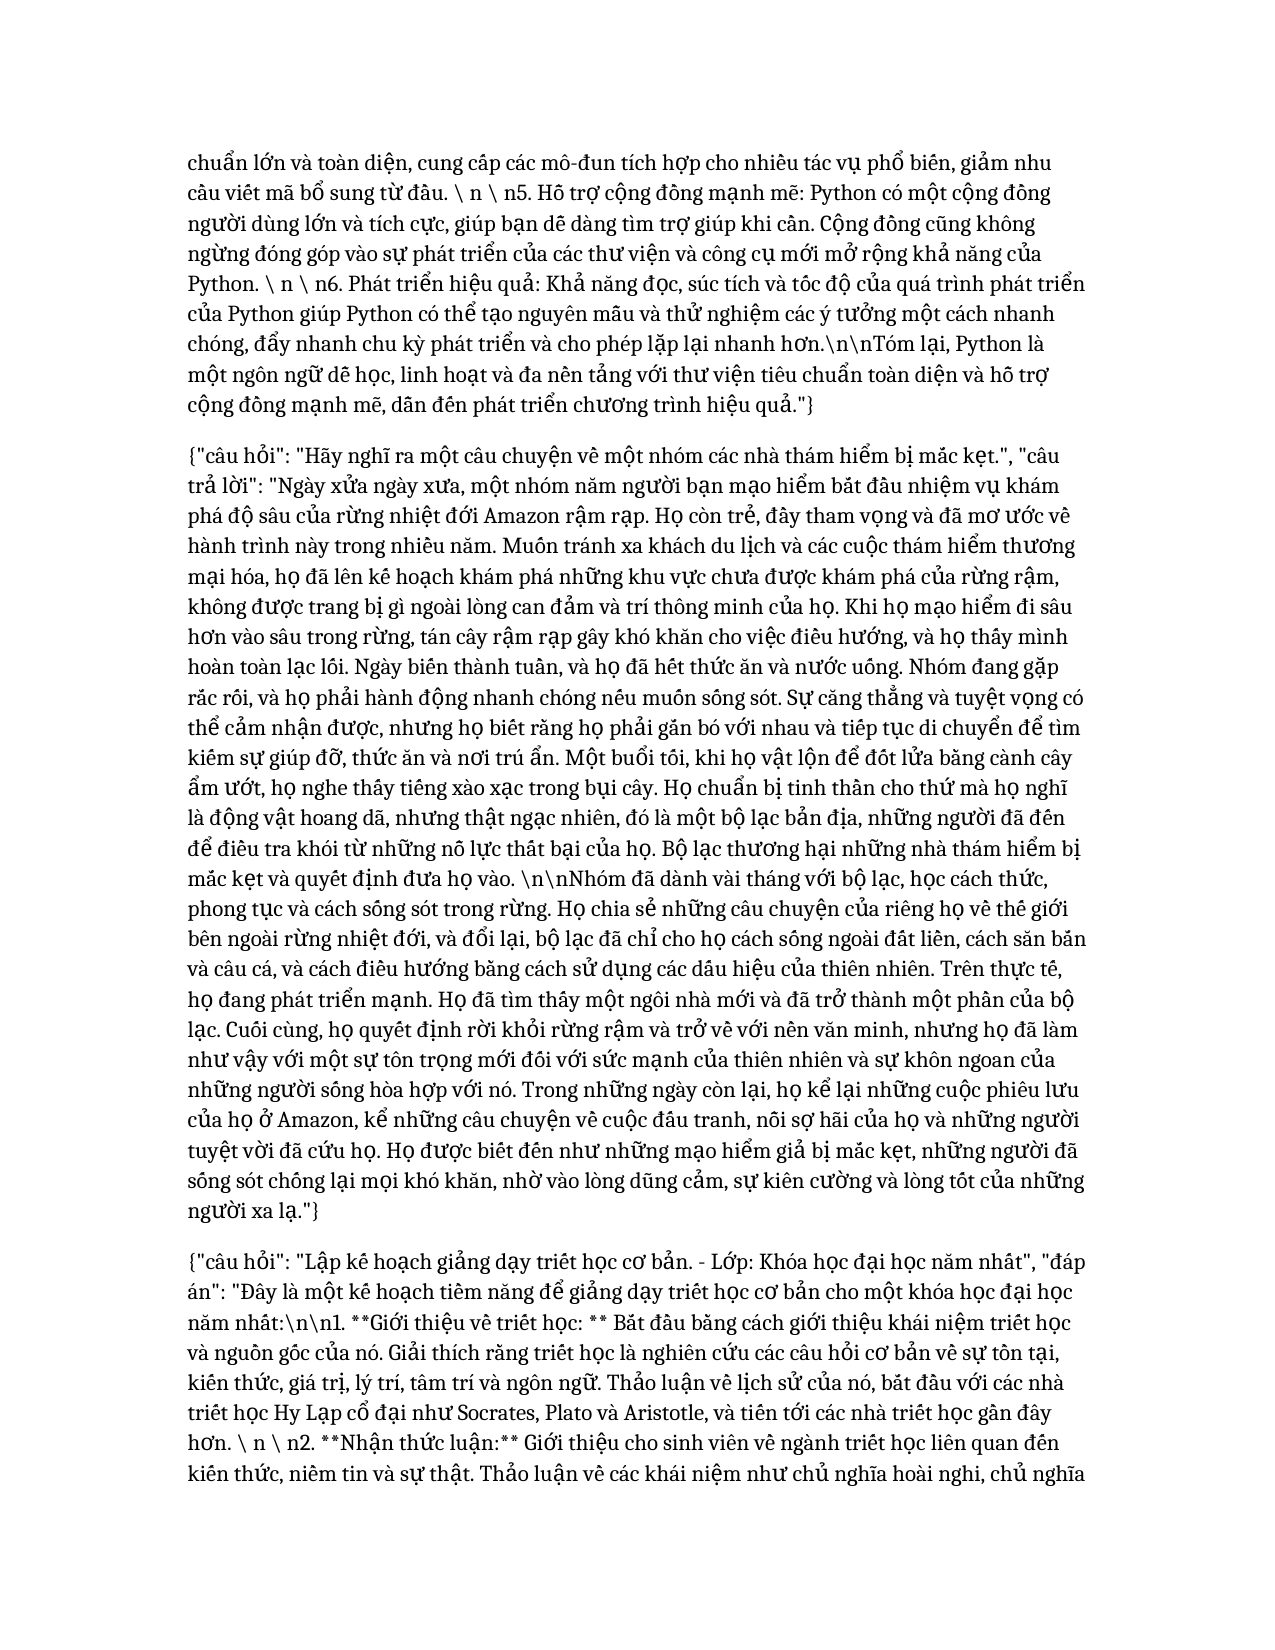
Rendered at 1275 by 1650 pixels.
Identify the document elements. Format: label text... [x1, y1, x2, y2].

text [187, 1249, 1087, 1487]
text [187, 150, 1087, 418]
text {"câu hỏi": "Hãy nghĩ ra một câu chuyện về một nhóm các nhà thám hiểm bị mắc kẹt.", "câu trả lời": "Ngày xửa ngày xưa, một nhóm năm người bạn mạo hiểm bắt đầu nhiệm vụ khám phá độ sâu của rừng nhiệt đới Amazon rậm rạp. Họ còn trẻ, đầy tham vọng và đã mơ ước về hành trình này trong nhiều năm. Muốn tránh xa khách du lịch và các cuộc thám hiểm thương mại hóa, họ đã lên kế hoạch khám phá những khu vực chưa được khám phá của rừng rậm, không được trang bị gì ngoài lòng can đảm và trí thông minh của họ. Khi họ mạo hiểm đi sâu hơn vào sâu trong rừng, tán cây rậm rạp gây khó khăn cho việc điều hướng, và họ thấy mình hoàn toàn lạc lối. Ngày biến thành tuần, và họ đã hết thức ăn và nước uống. Nhóm đang gặp rắc rối, và họ phải hành động nhanh chóng nếu muốn sống sót. Sự căng thẳng và tuyệt vọng có thể cảm nhận được, nhưng họ biết rằng họ phải gắn bó với nhau và tiếp tục di chuyển để tìm kiếm sự giúp đỡ, thức ăn và nơi trú ẩn. Một buổi tối, khi họ vật lộn để đốt lửa bằng cành cây ẩm ướt, họ nghe thấy tiếng xào xạc trong bụi cây. Họ chuẩn bị tinh thần cho thứ mà họ nghĩ là động vật hoang dã, nhưng thật ngạc nhiên, đó là một bộ lạc bản địa, những người đã đến để điều tra khói từ những nỗ lực thất bại của họ. Bộ lạc thương hại những nhà thám hiểm bị mắc kẹt và quyết định đưa họ vào. \n\nNhóm đã dành vài tháng với bộ lạc, học cách thức, phong tục và cách sống sót trong rừng. Họ chia sẻ những câu chuyện của riêng họ về thế giới bên ngoài rừng nhiệt đới, và đổi lại, bộ lạc đã chỉ cho họ cách sống ngoài đất liền, cách săn bắn và câu cá, và cách điều hướng bằng cách sử dụng các dấu hiệu của thiên nhiên. Trên thực tế, họ đang phát triển mạnh. Họ đã tìm thấy một ngôi nhà mới và đã trở thành một phần của bộ lạc. Cuối cùng, họ quyết định rời khỏi rừng rậm và trở về với nền văn minh, nhưng họ đã làm như vậy với một sự tôn trọng mới đối với sức mạnh của thiên nhiên và sự khôn ngoan của những người sống hòa hợp với nó. Trong những ngày còn lại, họ kể lại những cuộc phiêu lưu của họ ở Amazon, kể những câu chuyện về cuộc đấu tranh, nỗi sợ hãi của họ và những người tuyệt vời đã cứu họ. Họ được biết đến như những mạo hiểm giả bị mắc kẹt, những người đã sống sót chống lại mọi khó khăn, nhờ vào lòng dũng cảm, sự kiên cường và lòng tốt của những người xa lạ."} [187, 443, 1087, 1224]
